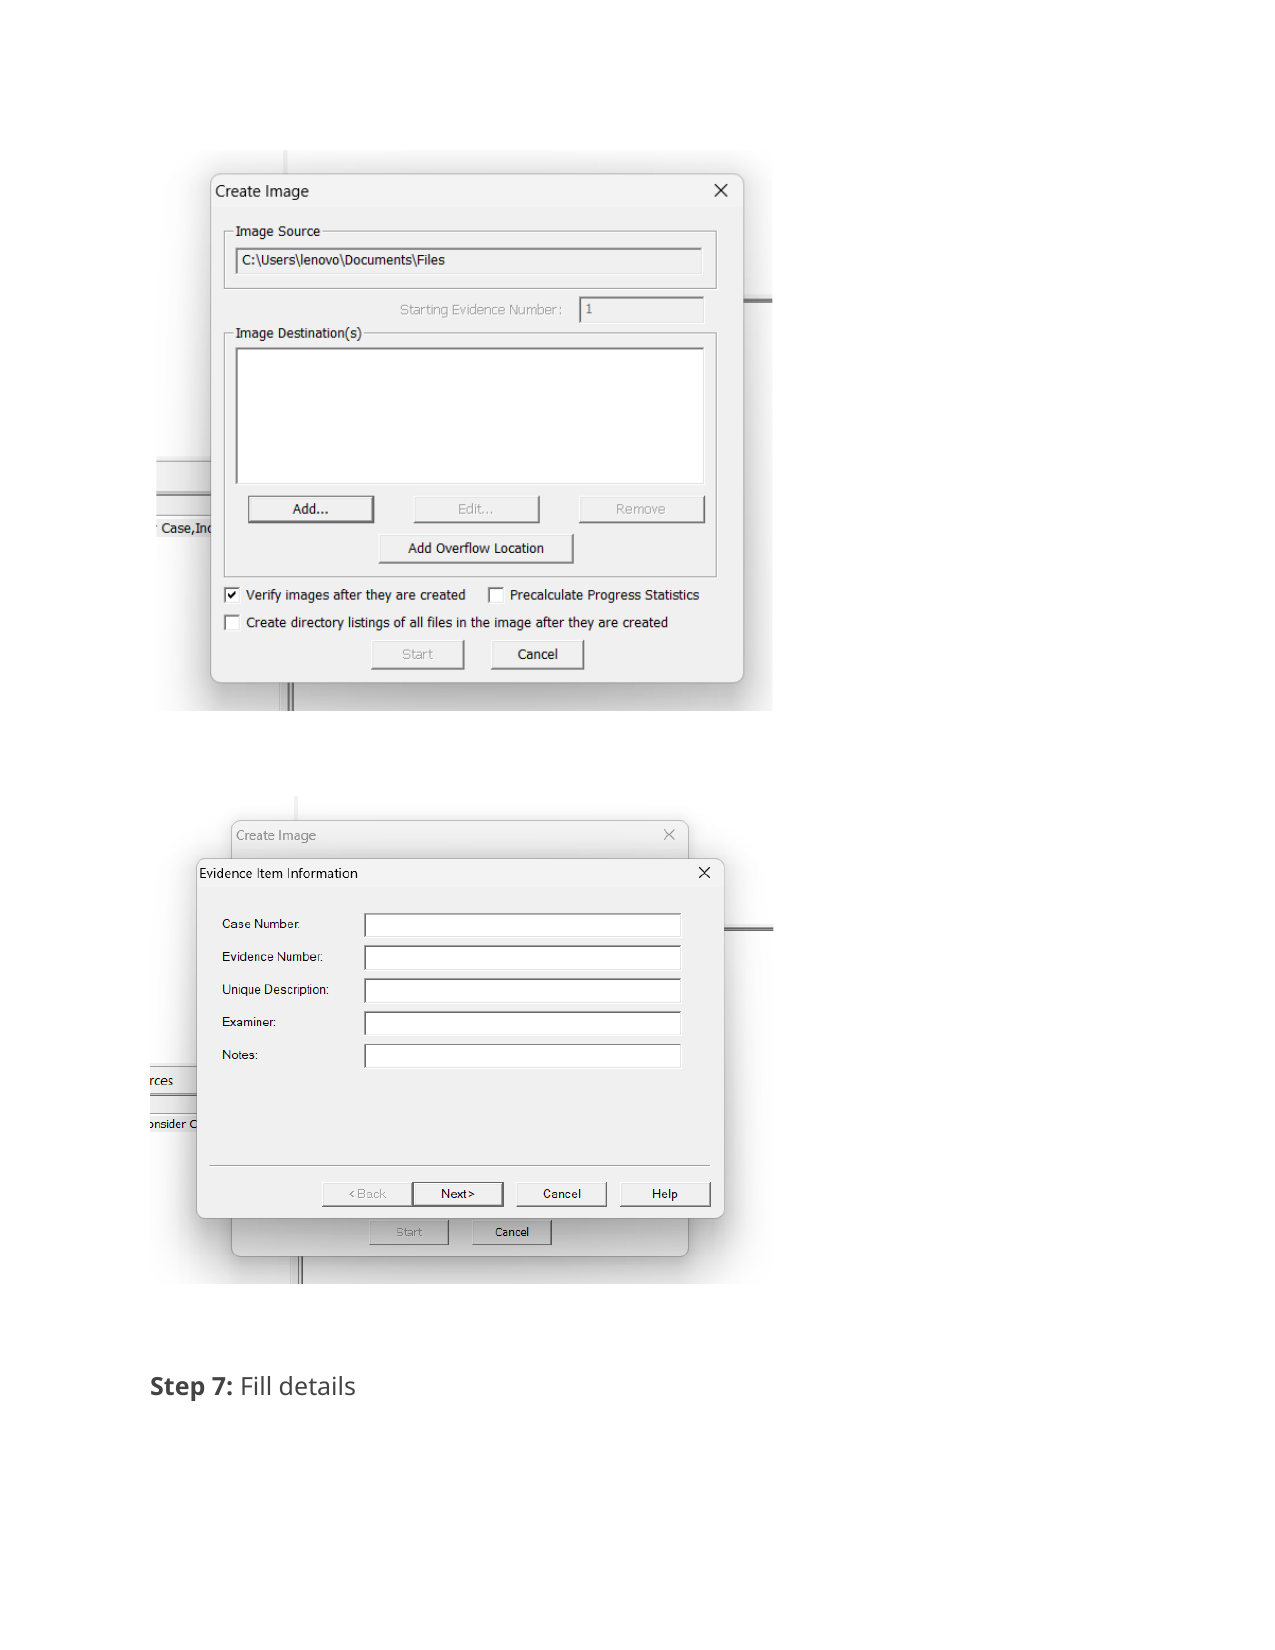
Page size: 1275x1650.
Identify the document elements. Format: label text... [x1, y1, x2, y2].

picture [150, 796, 774, 1284]
text Step 7: Fill details [150, 1368, 1125, 1403]
picture [156, 150, 773, 711]
